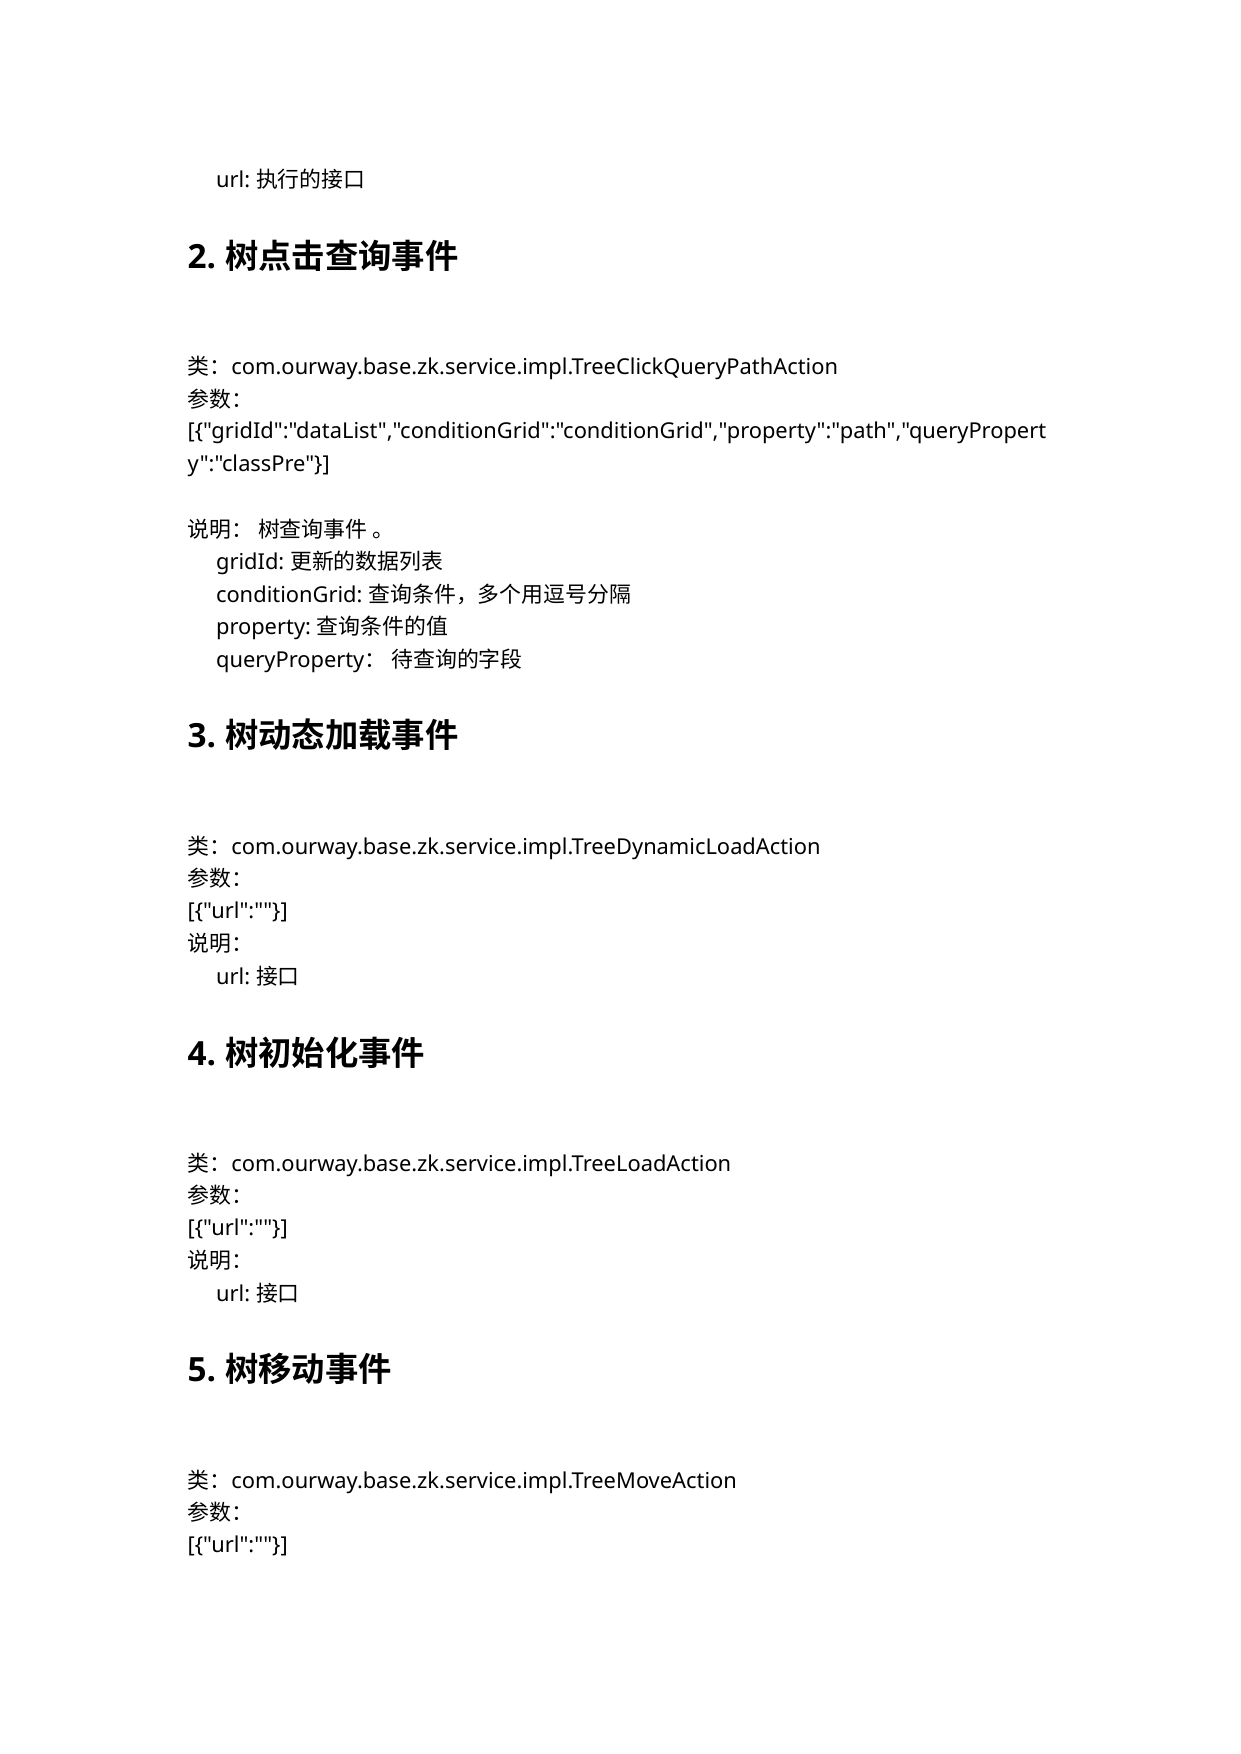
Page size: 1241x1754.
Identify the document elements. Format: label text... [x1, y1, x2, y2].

text 类：com.ourway.base.zk.service.impl.TreeDynamicLoadAction [187, 828, 1053, 861]
text [{"gridId":"dataList","conditionGrid":"conditionGrid","property":"path","queryProperty":"classPre"}] [187, 414, 1053, 479]
text [{"url":""}] [187, 1210, 1053, 1243]
text 说明： 树查询事件 。 [187, 511, 1053, 544]
text 类：com.ourway.base.zk.service.impl.TreeClickQueryPathAction [187, 349, 1053, 381]
subtitle 4. 树初始化事件 [187, 1018, 1053, 1083]
text property: 查询条件的值 [187, 609, 1053, 641]
text 类：com.ourway.base.zk.service.impl.TreeMoveAction [187, 1462, 1053, 1495]
subtitle 5. 树移动事件 [187, 1335, 1053, 1400]
text 说明： [187, 926, 1053, 958]
text 参数： [187, 381, 1053, 414]
text [{"url":""}] [187, 1527, 1053, 1560]
text gridId: 更新的数据列表 [187, 544, 1053, 576]
text url: 接口 [187, 958, 1053, 991]
text queryProperty： 待查询的字段 [187, 641, 1053, 674]
text conditionGrid: 查询条件，多个用逗号分隔 [187, 576, 1053, 609]
text url: 执行的接口 [187, 162, 1053, 194]
subtitle 3. 树动态加载事件 [187, 701, 1053, 766]
text 参数： [187, 861, 1053, 893]
text [{"url":""}] [187, 893, 1053, 926]
text 类：com.ourway.base.zk.service.impl.TreeLoadAction [187, 1145, 1053, 1178]
subtitle 2. 树点击查询事件 [187, 222, 1053, 287]
text 说明： [187, 1243, 1053, 1275]
text 参数： [187, 1495, 1053, 1527]
text url: 接口 [187, 1275, 1053, 1308]
text 参数： [187, 1178, 1053, 1210]
